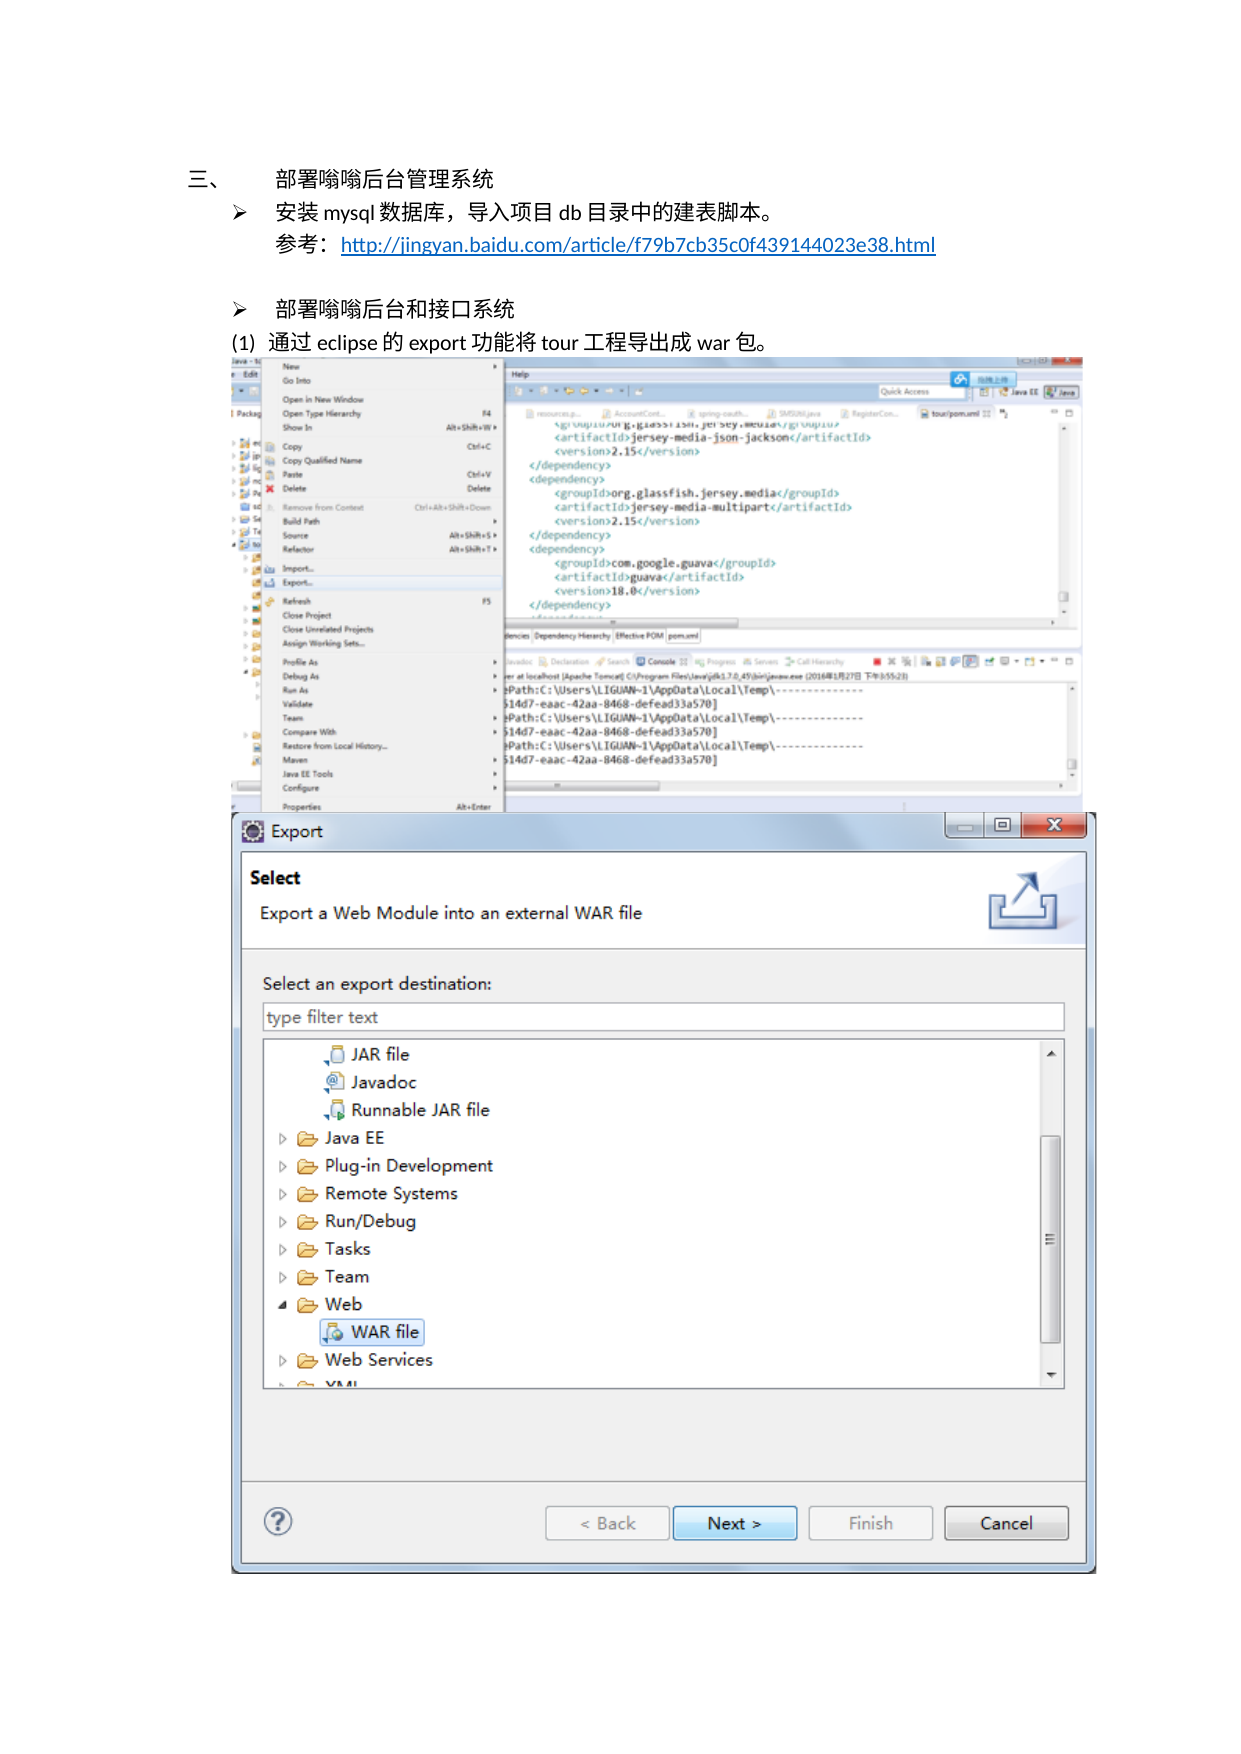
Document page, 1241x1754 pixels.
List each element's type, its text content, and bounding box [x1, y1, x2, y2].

list 通过eclipse的export功能将tour工程导出成war包。 [231, 324, 1053, 357]
list 安装mysql数据库，导入项目db目录中的建表脚本。 [231, 194, 1053, 227]
list 部署嗡嗡后台管理系统 [187, 162, 1053, 194]
list 参考：http://jingyan.baidu.com/article/f79b7cb35c0f439144023e38.html [275, 227, 1053, 259]
picture [231, 357, 1097, 1574]
list 部署嗡嗡后台和接口系统 [231, 292, 1053, 324]
